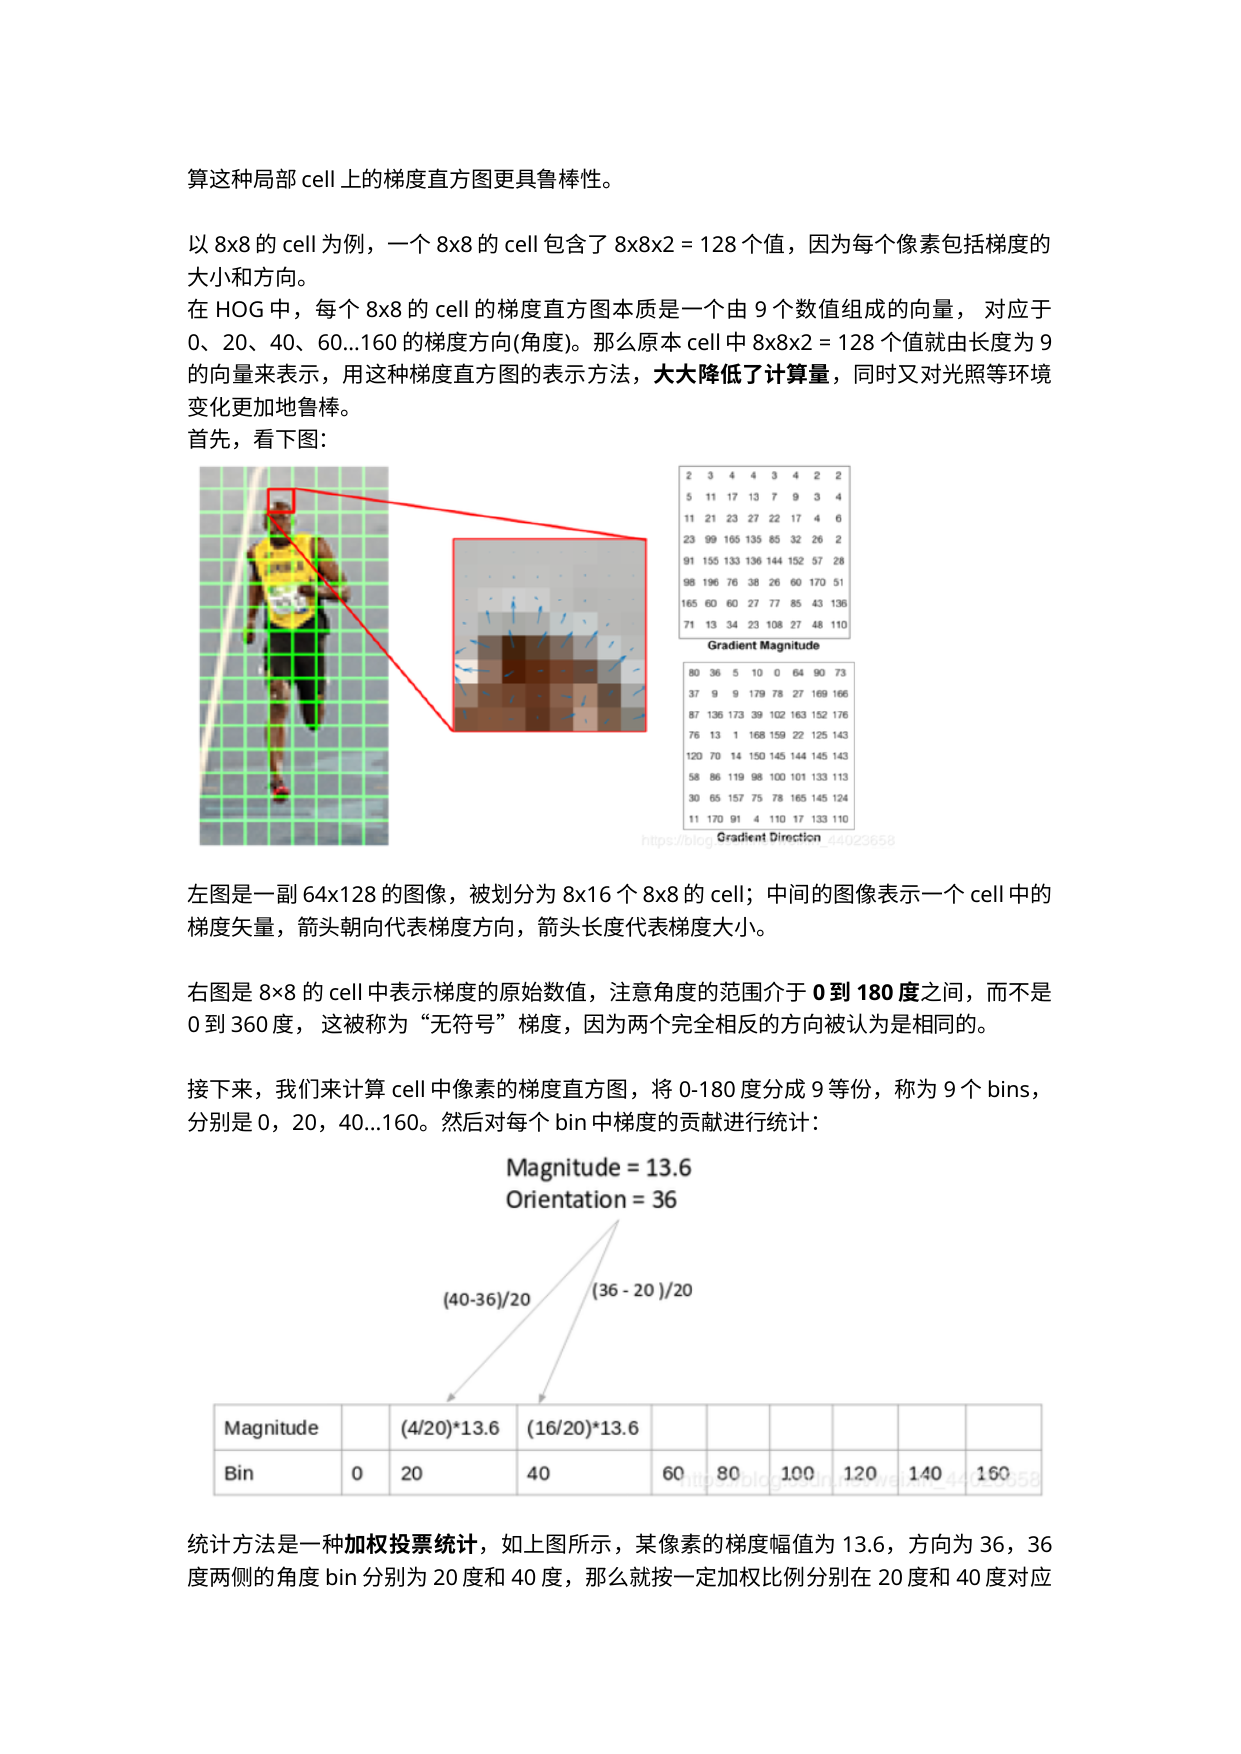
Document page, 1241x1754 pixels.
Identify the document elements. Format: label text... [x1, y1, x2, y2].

text 以8x8的cell为例，一个8x8的cell包含了8x8x2 = 128个值，因为每个像素包括梯度的大小和方向。 [187, 227, 1053, 292]
text 左图是一副64x128的图像，被划分为8x16个8x8的cell；中间的图像表示一个cell中的梯度矢量，箭头朝向代表梯度方向，箭头长度代表梯度大小。 [187, 877, 1053, 942]
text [187, 1527, 1053, 1592]
text 接下来，我们来计算cell中像素的梯度直方图，将0-180度分成9等份，称为9个bins，分别是0，20，40...160。然后对每个bin中梯度的贡献进行统计： [187, 1072, 1053, 1137]
picture [187, 454, 903, 857]
text 右图是 8×8 的cell中表示梯度的原始数值，注意角度的范围介于0到180度之间，而不是0到360度， 这被称为“无符号”梯度，因为两个完全相反的方向被认为是相同的。 [187, 974, 1053, 1039]
picture [187, 1137, 1053, 1504]
text 在HOG中，每个8x8的cell的梯度直方图本质是一个由9个数值组成的向量， 对应于0、20、40、60…160的梯度方向(角度)。那么原本cell中8x8x2 = 128个值就由长度为9的向量来表示，用这种梯度直方图的表示方法，大大降低了计算量，同时又对光照等环境变化更加地鲁棒。 [187, 292, 1053, 422]
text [187, 162, 1053, 194]
text 首先，看下图： [187, 422, 1053, 454]
